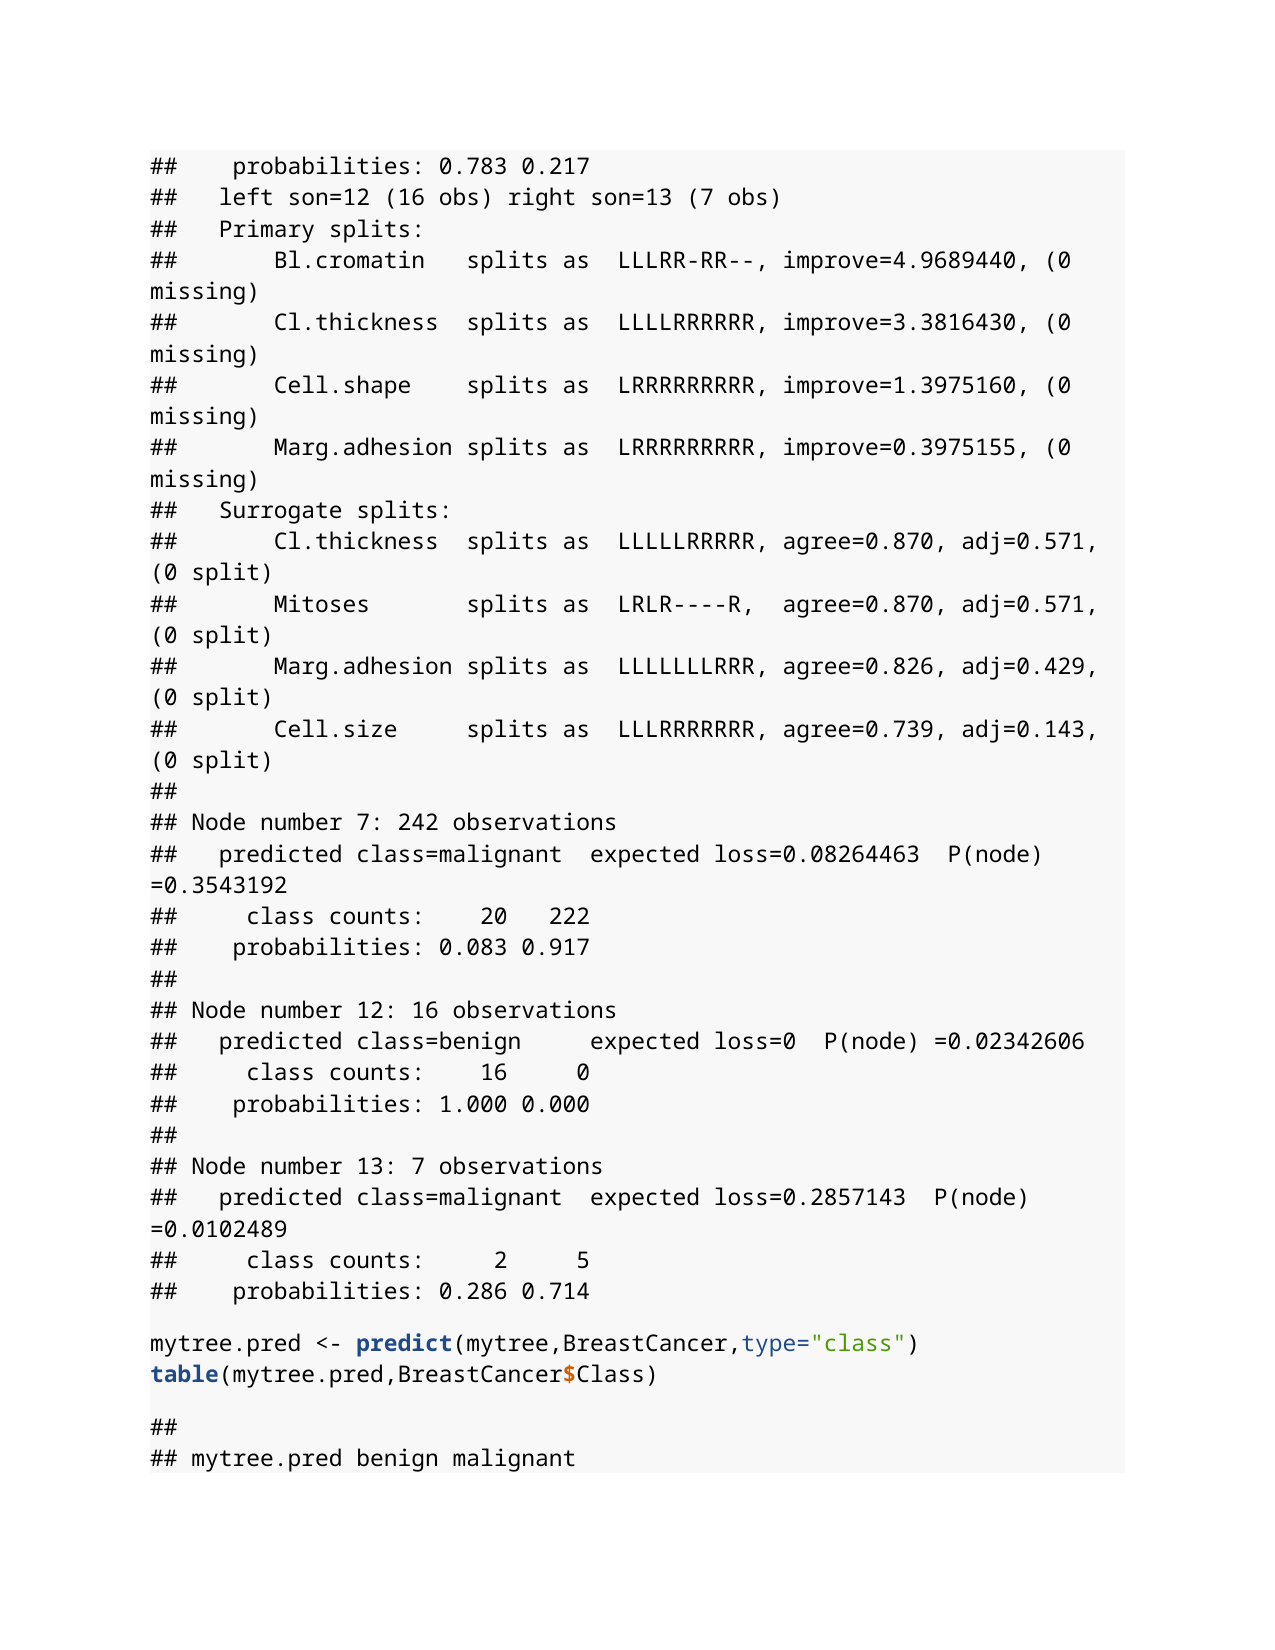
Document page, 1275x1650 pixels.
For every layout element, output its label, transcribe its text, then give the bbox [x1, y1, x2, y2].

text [150, 150, 1125, 1306]
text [150, 1410, 1125, 1473]
text mytree.pred <- predict(mytree,BreastCancer,type="class") table(mytree.pred,BreastCancer$Class) [659, 1327, 1125, 1389]
